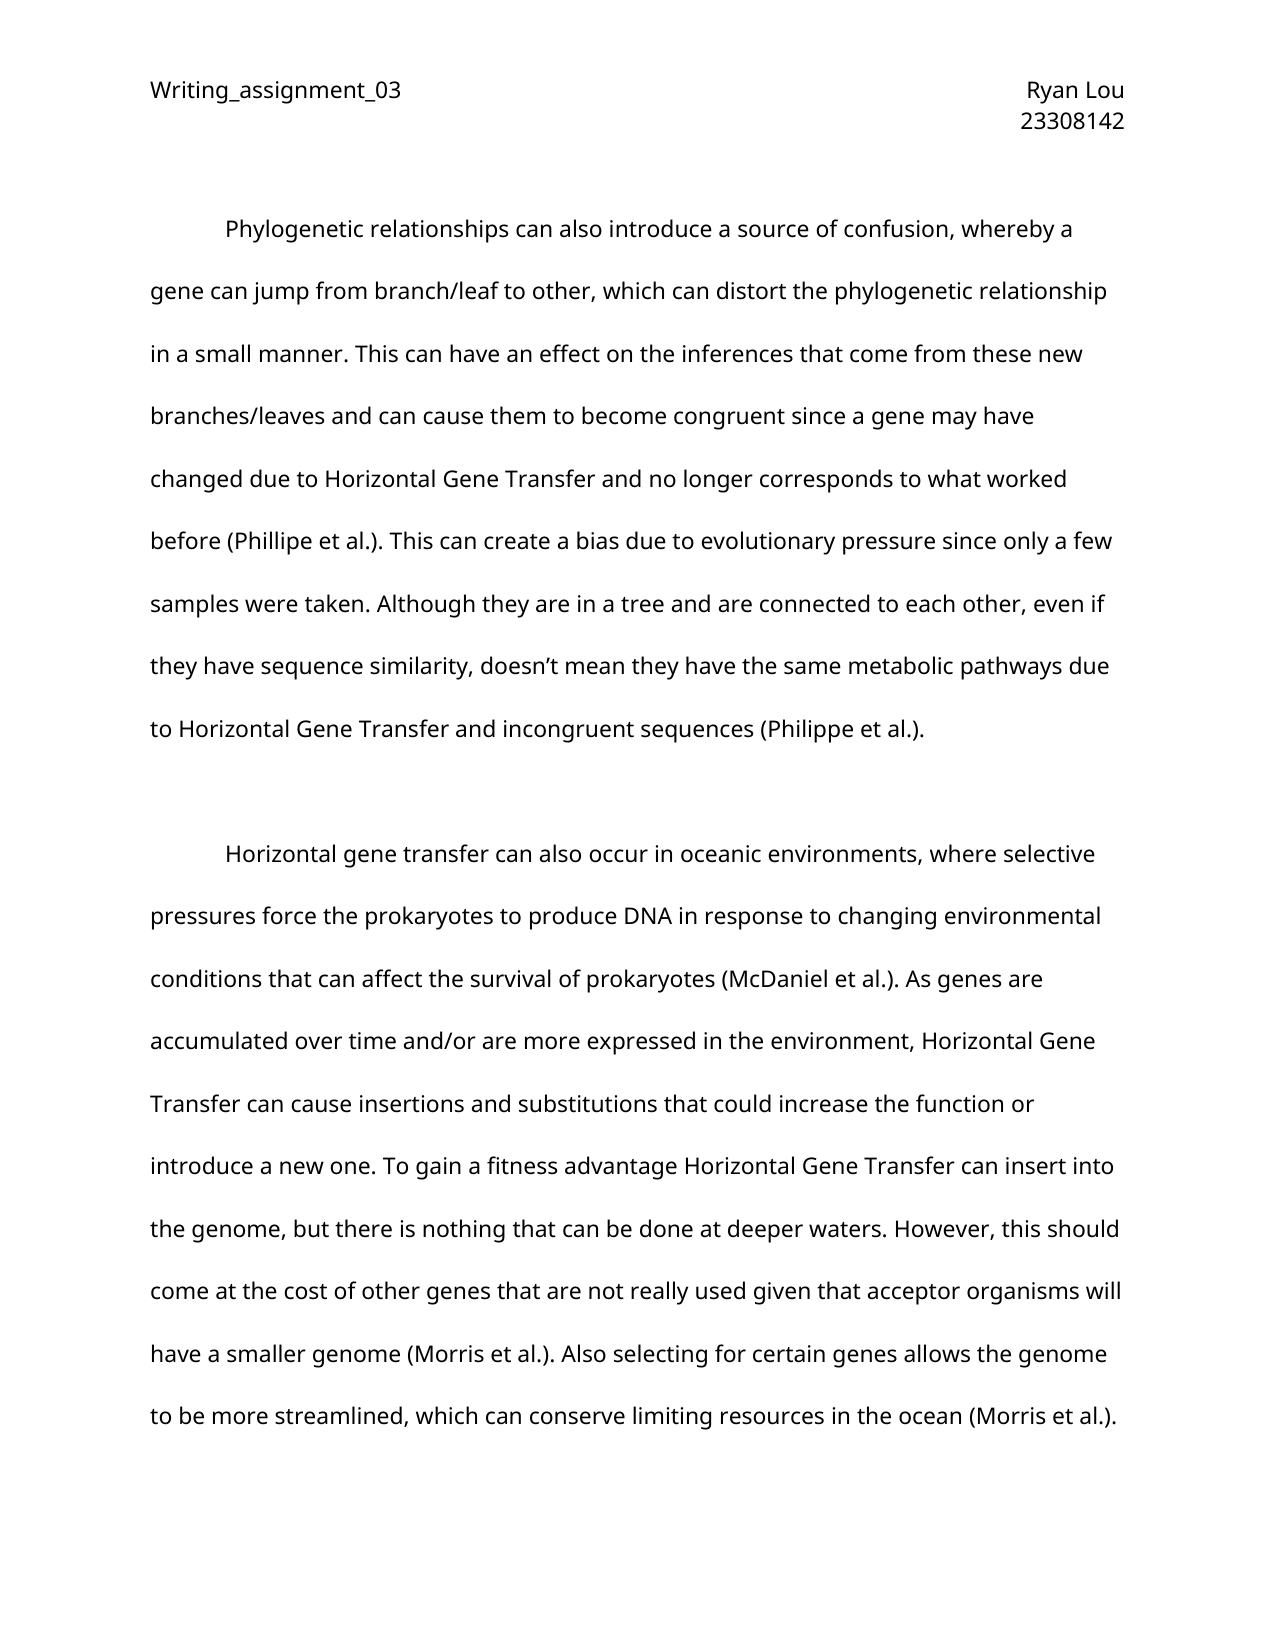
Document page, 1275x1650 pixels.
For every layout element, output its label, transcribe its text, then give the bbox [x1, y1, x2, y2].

text Phylogenetic relationships can also introduce a source of confusion, whereby a gene can jump from branch/leaf to other, which can distort the phylogenetic relationship in a small manner. This can have an effect on the inferences that come from these new branches/leaves and can cause them to become congruent since a gene may have changed due to Horizontal Gene Transfer and no longer corresponds to what worked before (Phillipe et al.). This can create a bias due to evolutionary pressure since only a few samples were taken. Although they are in a tree and are connected to each other, even if they have sequence similarity, doesn’t mean they have the same metabolic pathways due to Horizontal Gene Transfer and incongruent sequences (Philippe et al.). [150, 212, 1125, 744]
text Horizontal gene transfer can also occur in oceanic environments, where selective pressures force the prokaryotes to produce DNA in response to changing environmental conditions that can affect the survival of prokaryotes (McDaniel et al.). As genes are accumulated over time and/or are more expressed in the environment, Horizontal Gene Transfer can cause insertions and substitutions that could increase the function or introduce a new one. To gain a fitness advantage Horizontal Gene Transfer can insert into the genome, but there is nothing that can be done at deeper waters. However, this should come at the cost of other genes that are not really used given that acceptor organisms will have a smaller genome (Morris et al.). Also selecting for certain genes allows the genome to be more streamlined, which can conserve limiting resources in the ocean (Morris et al.). [150, 837, 1125, 1431]
